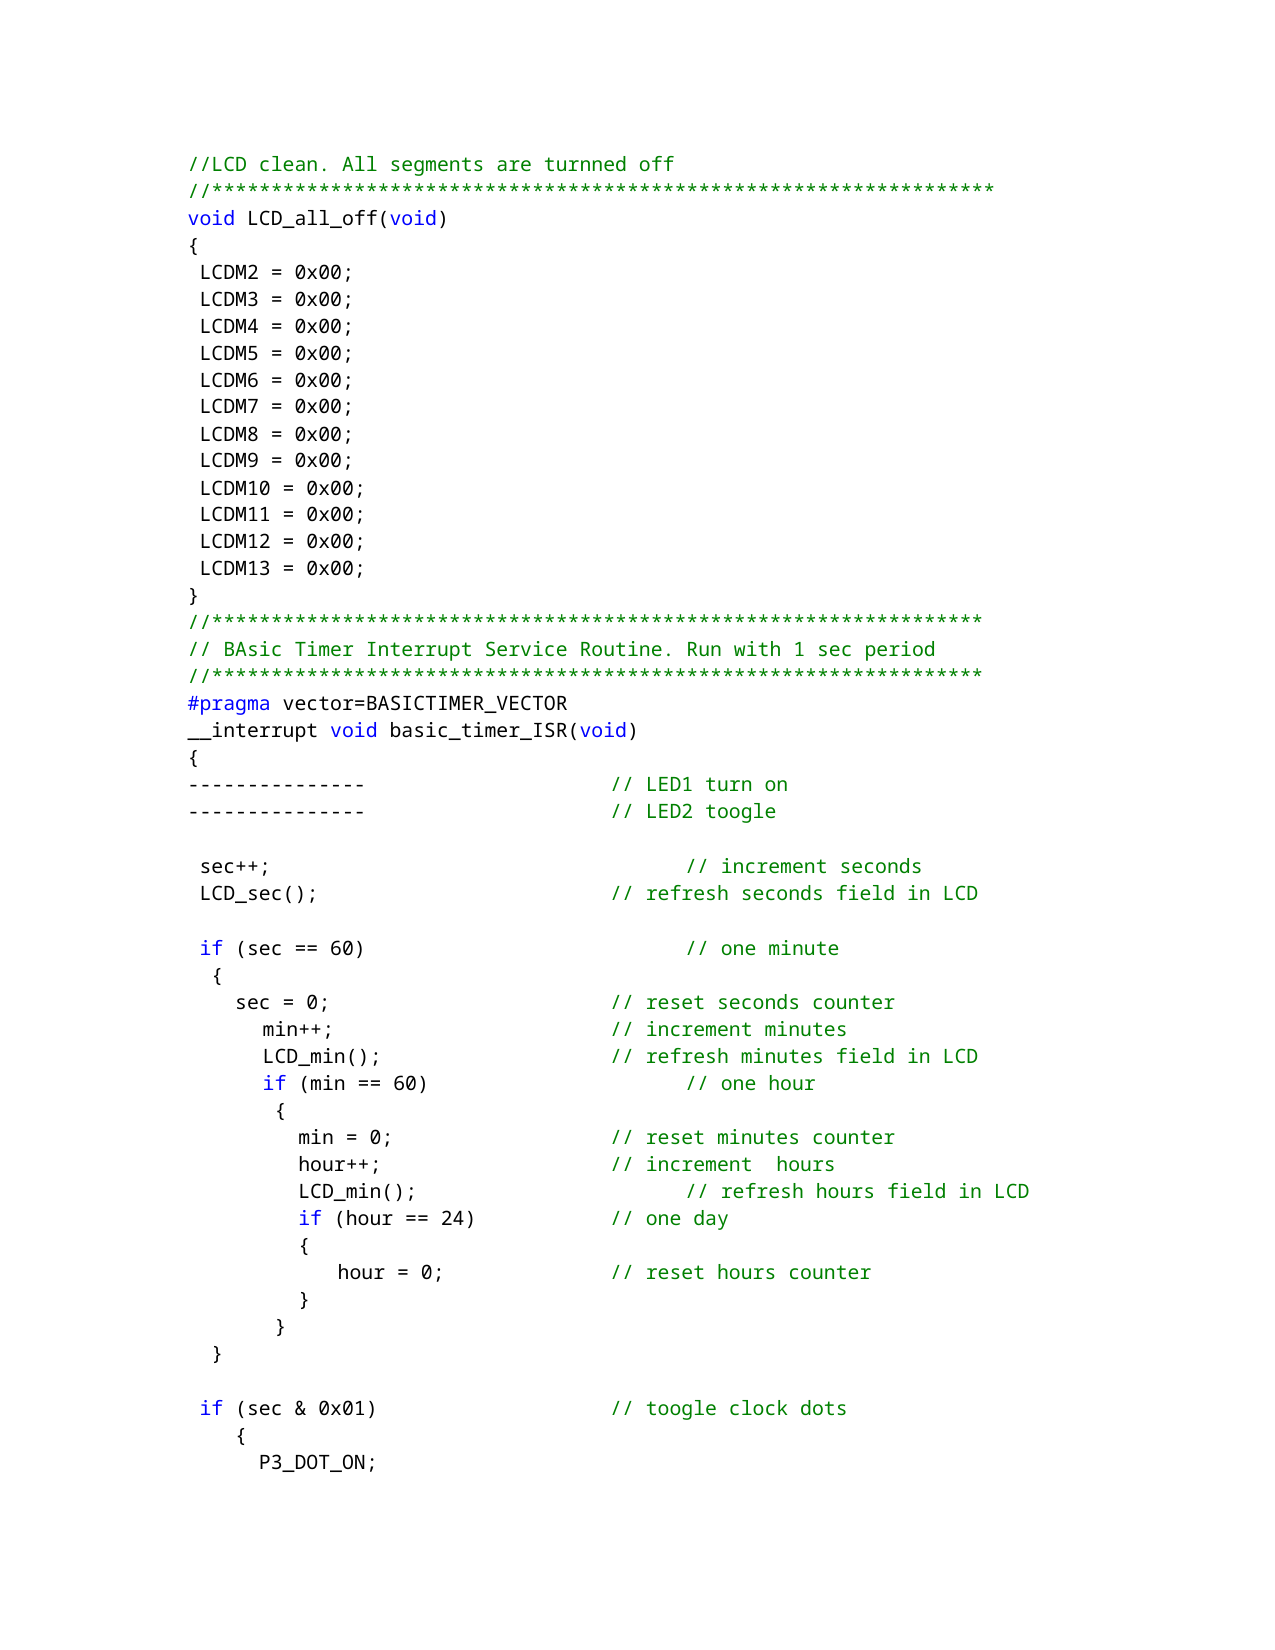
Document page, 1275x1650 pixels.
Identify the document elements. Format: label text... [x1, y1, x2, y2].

text LCDM11 = 0x00; [187, 501, 1087, 528]
text } [187, 1285, 1087, 1312]
text --------------- // LED1 turn on [187, 771, 1087, 797]
text { [187, 743, 1087, 771]
text LCDM5 = 0x00; [187, 339, 1087, 366]
text { [187, 961, 1087, 988]
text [187, 177, 1087, 204]
text LCDM3 = 0x00; [187, 285, 1087, 312]
text //LCD clean. All segments are turnned off [187, 150, 1087, 177]
text --------------- // LED2 toogle [187, 797, 1087, 824]
text LCDM13 = 0x00; [187, 555, 1087, 582]
text LCDM9 = 0x00; [187, 447, 1087, 474]
text sec++; // increment seconds [187, 852, 1087, 879]
text { [187, 1096, 1087, 1123]
text __interrupt void basic_timer_ISR(void) [187, 717, 1087, 743]
text } [187, 582, 1087, 609]
text P3_DOT_ON; [187, 1448, 1087, 1475]
text { [187, 231, 1087, 258]
text { [187, 1231, 1087, 1258]
text LCDM8 = 0x00; [187, 420, 1087, 447]
text min = 0; // reset minutes counter [187, 1123, 1087, 1150]
text if (min == 60) // one hour [187, 1069, 1087, 1096]
text void LCD_all_off(void) [187, 204, 1087, 231]
text #pragma vector=BASICTIMER_VECTOR [187, 689, 1087, 717]
text hour++; // increment hours [187, 1150, 1087, 1177]
text //***************************************************************** [187, 609, 1087, 636]
text } [187, 1339, 1087, 1366]
text LCDM10 = 0x00; [187, 474, 1087, 501]
text } [187, 1312, 1087, 1339]
text if (hour == 24) // one day [187, 1204, 1087, 1231]
text LCD_min(); // refresh hours field in LCD [187, 1177, 1087, 1204]
text LCDM4 = 0x00; [187, 312, 1087, 339]
text if (sec == 60) // one minute [187, 934, 1087, 961]
text //***************************************************************** [187, 663, 1087, 689]
text hour = 0; // reset hours counter [187, 1258, 1087, 1285]
text { [187, 1421, 1087, 1448]
text LCDM12 = 0x00; [187, 528, 1087, 555]
text sec = 0; // reset seconds counter [187, 988, 1087, 1015]
text // BAsic Timer Interrupt Service Routine. Run with 1 sec period [187, 636, 1087, 663]
text if (sec & 0x01) // toogle clock dots [187, 1394, 1087, 1421]
text LCD_sec(); // refresh seconds field in LCD [187, 879, 1087, 906]
text min++; // increment minutes [187, 1015, 1087, 1042]
text LCD_min(); // refresh minutes field in LCD [187, 1042, 1087, 1069]
text LCDM6 = 0x00; [187, 366, 1087, 393]
text LCDM2 = 0x00; [187, 258, 1087, 285]
text LCDM7 = 0x00; [187, 393, 1087, 420]
